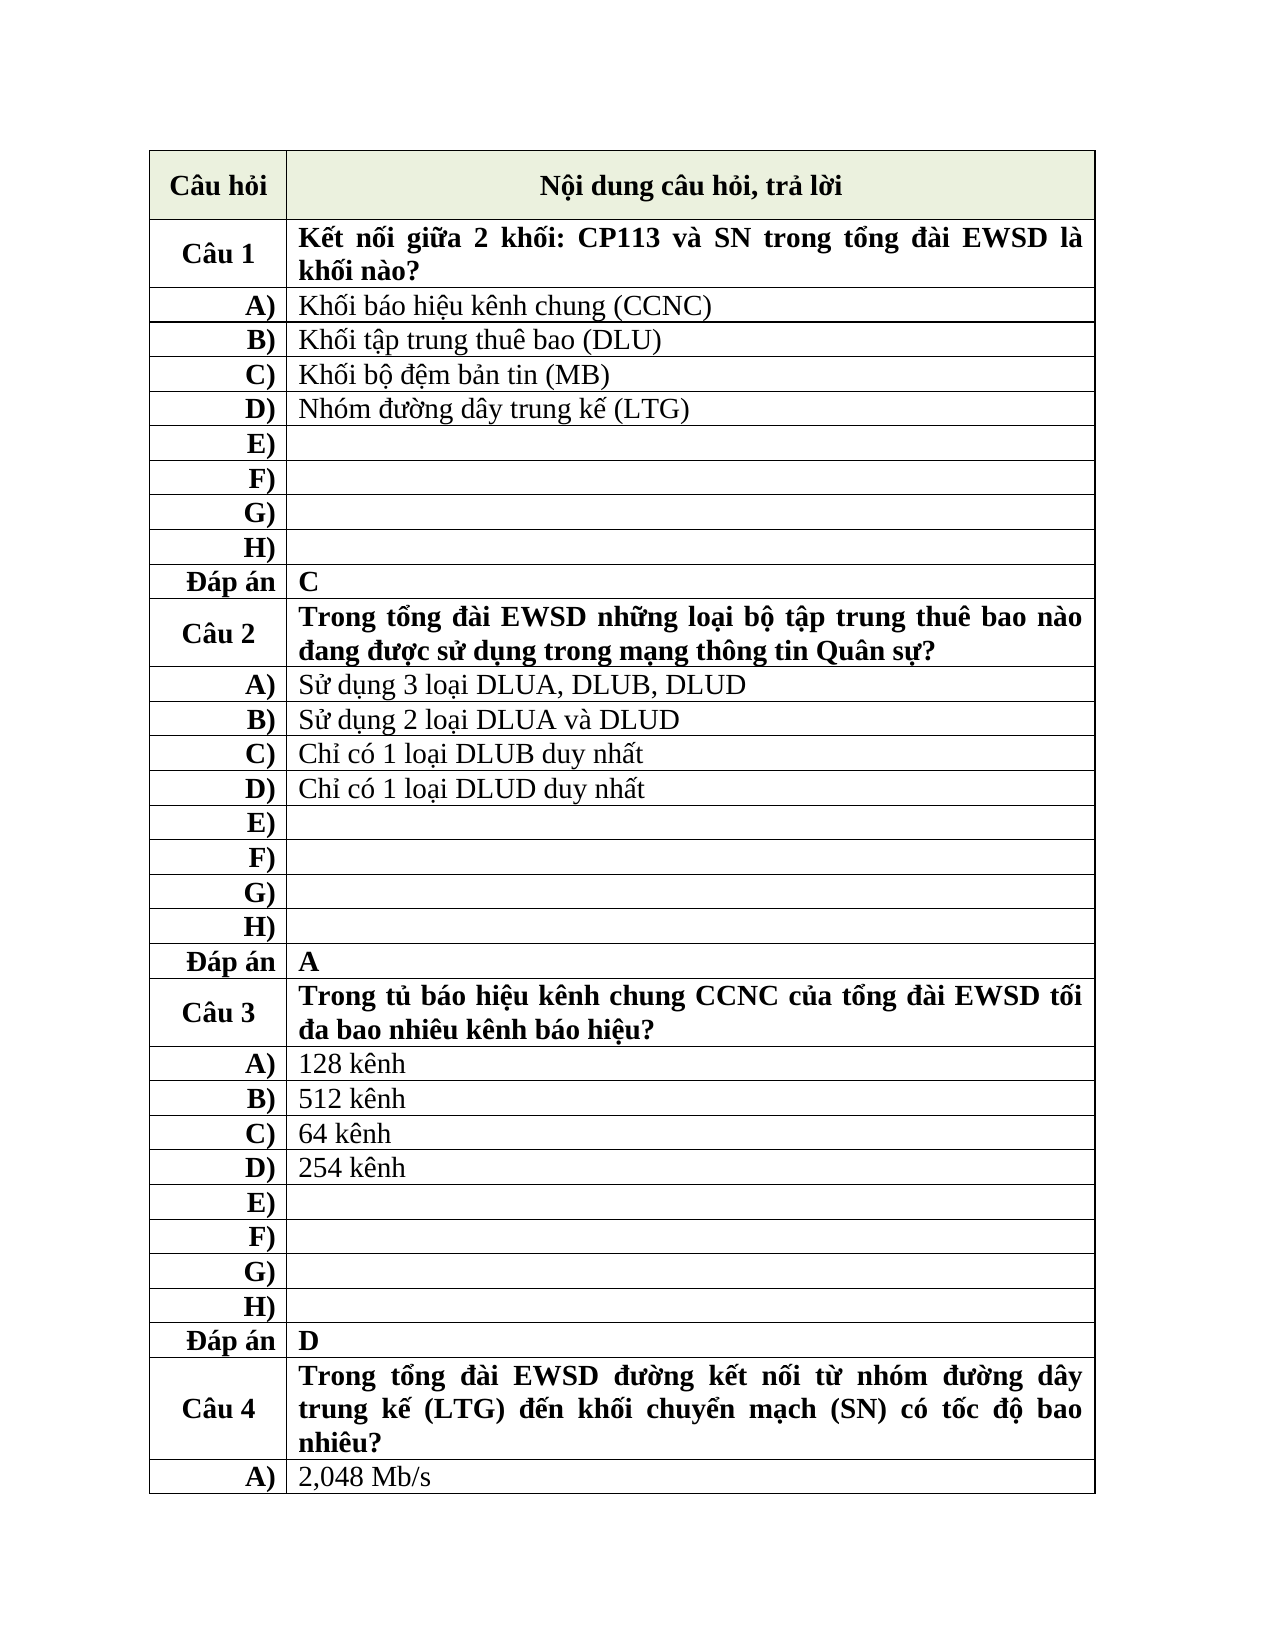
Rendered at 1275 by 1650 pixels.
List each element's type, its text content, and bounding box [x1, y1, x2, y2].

table_cell Đáp án [150, 944, 286, 977]
table_cell [287, 1254, 1094, 1288]
table_cell 512 kênh [287, 1081, 1094, 1115]
table_cell [287, 530, 1094, 563]
table_cell Kết nối giữa 2 khối: CP113 và SN trong tổng đài EWSD là khối nào? [287, 220, 1094, 287]
table_cell [287, 1220, 1094, 1253]
table_cell [287, 1289, 1094, 1322]
table_cell Câu 2 [150, 599, 286, 666]
table_cell D) [150, 392, 286, 425]
table_cell Đáp án [150, 565, 286, 598]
table_header Nội dung câu hỏi, trả lời [287, 151, 1094, 219]
table_cell Khối báo hiệu kênh chung (CCNC) [287, 288, 1094, 321]
table_header Câu hỏi [150, 151, 286, 219]
table_cell B) [150, 323, 286, 356]
table_cell A) [150, 1047, 286, 1080]
table_cell H) [150, 530, 286, 563]
table_cell C) [150, 736, 286, 770]
table_cell Câu 3 [150, 979, 286, 1046]
table_cell [287, 1185, 1094, 1218]
table_cell E) [150, 806, 286, 839]
table_cell B) [150, 1081, 286, 1115]
table_cell Câu 1 [150, 220, 286, 287]
table_cell D) [150, 771, 286, 804]
table_cell Sử dụng 3 loại DLUA, DLUB, DLUD [287, 667, 1094, 701]
table_cell H) [150, 909, 286, 943]
table_cell Trong tổng đài EWSD những loại bộ tập trung thuê bao nào đang được sử dụng trong mạng thông tin Quân sự? [287, 599, 1094, 666]
table_cell E) [150, 1185, 286, 1218]
table_cell C) [150, 357, 286, 391]
table_cell G) [150, 1254, 286, 1288]
table_cell [287, 840, 1094, 874]
table_cell 64 kênh [287, 1116, 1094, 1149]
table_cell F) [150, 461, 286, 494]
table_cell A) [150, 667, 286, 701]
table_cell A) [150, 288, 286, 321]
table_cell A) [150, 1460, 286, 1493]
table_cell Sử dụng 2 loại DLUA và DLUD [287, 702, 1094, 735]
table_cell G) [150, 875, 286, 908]
table_cell 254 kênh [287, 1150, 1094, 1184]
table_cell Khối tập trung thuê bao (DLU) [287, 323, 1094, 356]
table_cell [287, 426, 1094, 460]
table_cell Nhóm đường dây trung kế (LTG) [287, 392, 1094, 425]
table_cell [287, 461, 1094, 494]
table_cell F) [150, 1220, 286, 1253]
table_cell Khối bộ đệm bản tin (MB) [287, 357, 1094, 391]
table_cell Trong tủ báo hiệu kênh chung CCNC của tổng đài EWSD tối đa bao nhiêu kênh báo hiệu? [287, 979, 1094, 1046]
table_cell Chỉ có 1 loại DLUB duy nhất [287, 736, 1094, 770]
table_cell [287, 875, 1094, 908]
table_cell Đáp án [150, 1323, 286, 1357]
table_cell D [287, 1323, 1094, 1357]
table_cell Câu 4 [150, 1358, 286, 1458]
table_cell E) [150, 426, 286, 460]
table_cell C [287, 565, 1094, 598]
table_cell Chỉ có 1 loại DLUD duy nhất [287, 771, 1094, 804]
table_cell 128 kênh [287, 1047, 1094, 1080]
table_cell G) [150, 495, 286, 529]
table_cell [287, 909, 1094, 943]
table_cell H) [150, 1289, 286, 1322]
table_cell [287, 806, 1094, 839]
table_cell C) [150, 1116, 286, 1149]
table_cell B) [150, 702, 286, 735]
table_cell A [287, 944, 1094, 977]
table_cell 2,048 Mb/s [287, 1460, 1094, 1493]
table_cell [287, 495, 1094, 529]
table_cell D) [150, 1150, 286, 1184]
table_cell F) [150, 840, 286, 874]
table_cell Trong tổng đài EWSD đường kết nối từ nhóm đường dây trung kế (LTG) đến khối chuyển mạch (SN) có tốc độ bao nhiêu? [287, 1358, 1094, 1458]
